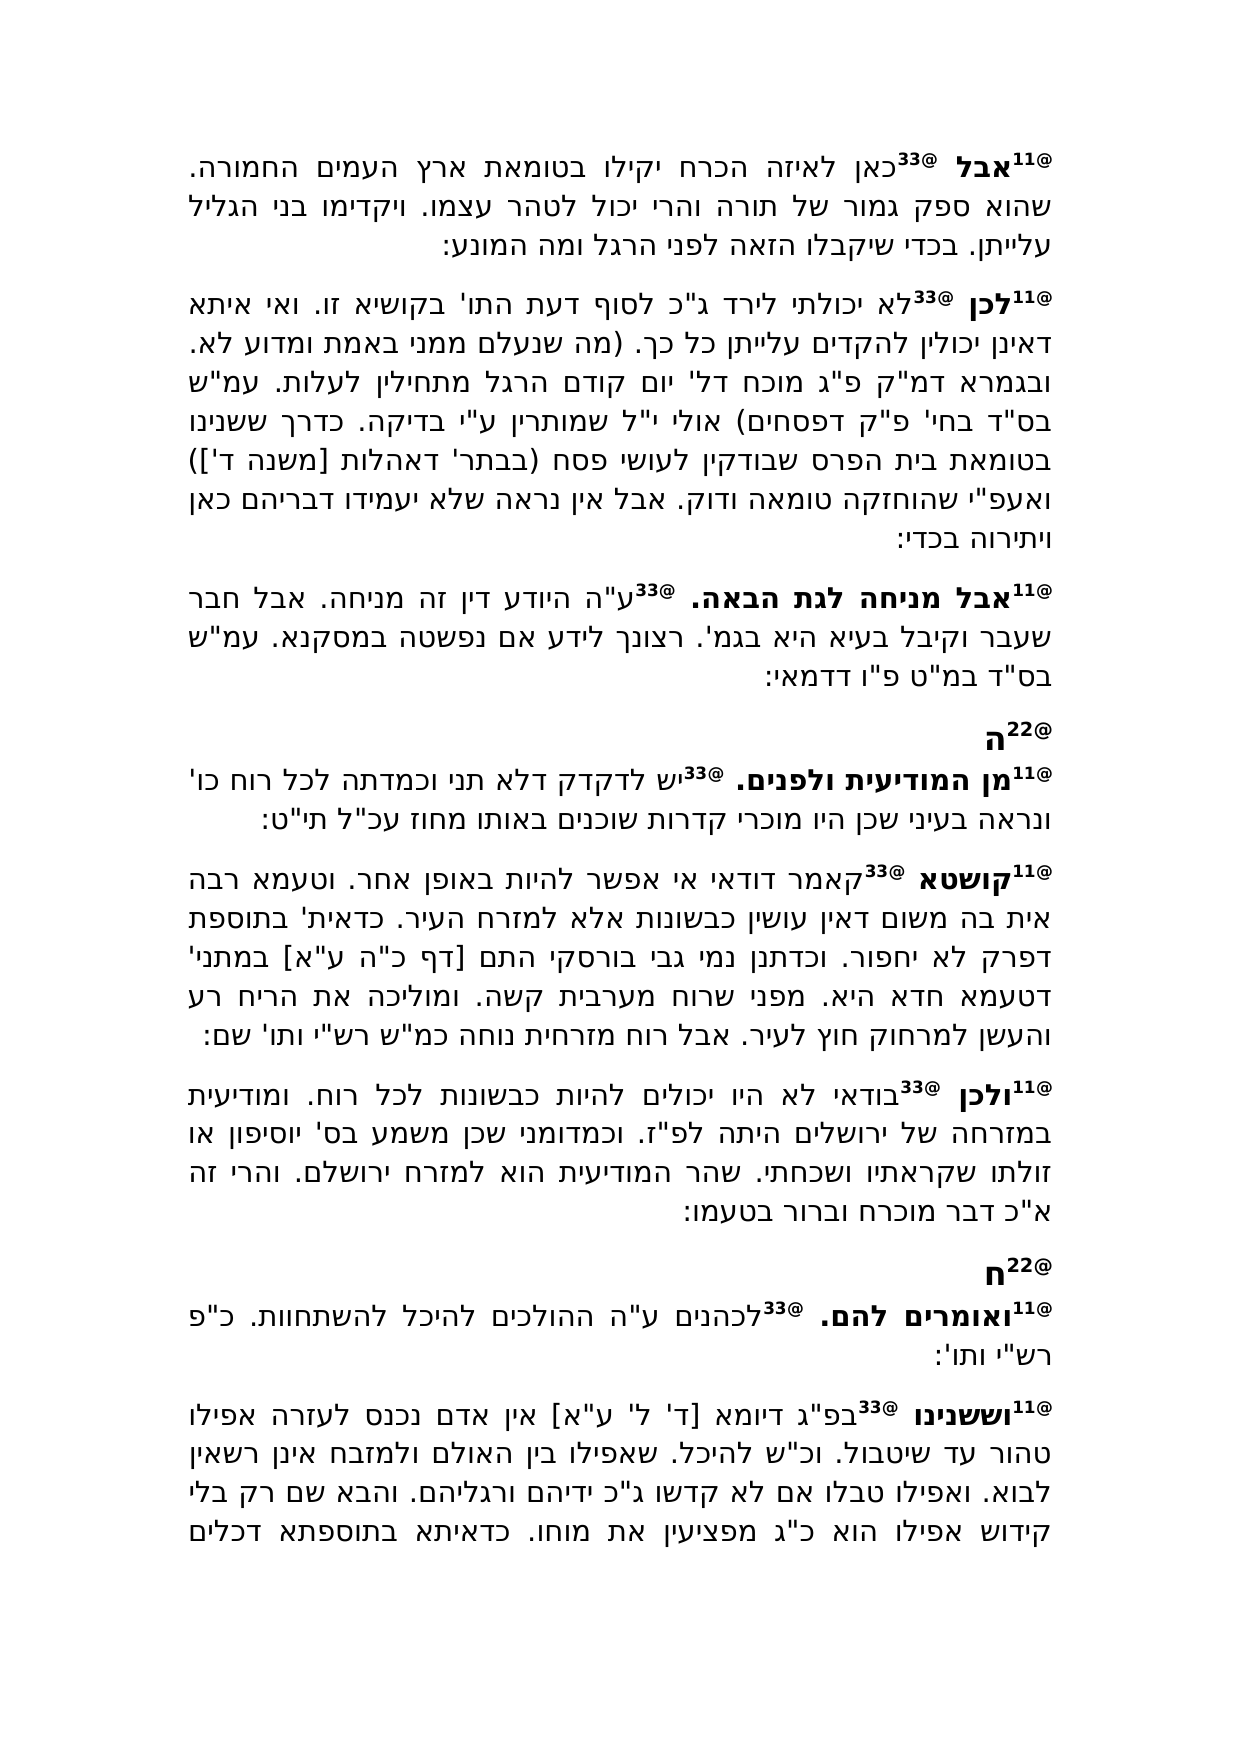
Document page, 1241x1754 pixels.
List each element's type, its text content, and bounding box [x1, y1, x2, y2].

subtitle @22ה [187, 719, 1053, 758]
text @11מן המודיעית ולפנים. @33יש לדקדק דלא תני וכמדתה לכל רוח כו' ונראה בעיני שכן היו מוכרי קדרות שוכנים באותו מחוז עכ"ל תי"ט: [187, 763, 1053, 836]
text @11ולכן @33בודאי לא היו יכולים להיות כבשונות לכל רוח. ומודיעית במזרחה של ירושלים היתה לפ"ז. וכמדומני שכן משמע בס' יוסיפון או זולתו שקראתיו ושכחתי. שהר המודיעית הוא למזרח ירושלם. והרי זה א"כ דבר מוכרח וברור בטעמו: [187, 1078, 1053, 1229]
text @11אבל מניחה לגת הבאה. @33ע"ה היודע דין זה מניחה. אבל חבר שעבר וקיבל בעיא היא בגמ'. רצונך לידע אם נפשטה במסקנא. עמ"ש בס"ד במ"ט פ"ו דדמאי: [187, 581, 1053, 693]
text @11קושטא @33קאמר דודאי אי אפשר להיות באופן אחר. וטעמא רבה אית בה משום דאין עושין כבשונות אלא למזרח העיר. כדאית' בתוספת דפרק לא יחפור. וכדתנן נמי גבי בורסקי התם [דף כ"ה ע"א] במתני' דטעמא חדא היא. מפני שרוח מערבית קשה. ומוליכה את הריח רע והעשן למרחוק חוץ לעיר. אבל רוח מזרחית נוחה כמ"ש רש"י ותו' שם: [187, 862, 1053, 1052]
subtitle @22ח [187, 1254, 1053, 1293]
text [187, 1398, 1053, 1549]
text @11ואומרים להם. @33לכהנים ע"ה ההולכים להיכל להשתחוות. כ"פ רש"י ותו': [187, 1299, 1053, 1372]
text @11אבל @33כאן לאיזה הכרח יקילו בטומאת ארץ העמים החמורה. שהוא ספק גמור של תורה והרי יכול לטהר עצמו. ויקדימו בני הגליל עלייתן. בכדי שיקבלו הזאה לפני הרגל ומה המונע: [187, 150, 1053, 262]
text @11לכן @33לא יכולתי לירד ג"כ לסוף דעת התו' בקושיא זו. ואי איתא דאינן יכולין להקדים עלייתן כל כך. (מה שנעלם ממני באמת ומדוע לא. ובגמרא דמ"ק פ"ג מוכח דל' יום קודם הרגל מתחילין לעלות. עמ"ש בס"ד בחי' פ"ק דפסחים) אולי י"ל שמותרין ע"י בדיקה. כדרך ששנינו בטומאת בית הפרס שבודקין לעושי פסח (בבתר' דאהלות [משנה ד']) ואעפ"י שהוחזקה טומאה ודוק. אבל אין נראה שלא יעמידו דבריהם כאן ויתירוה בכדי: [187, 288, 1053, 555]
